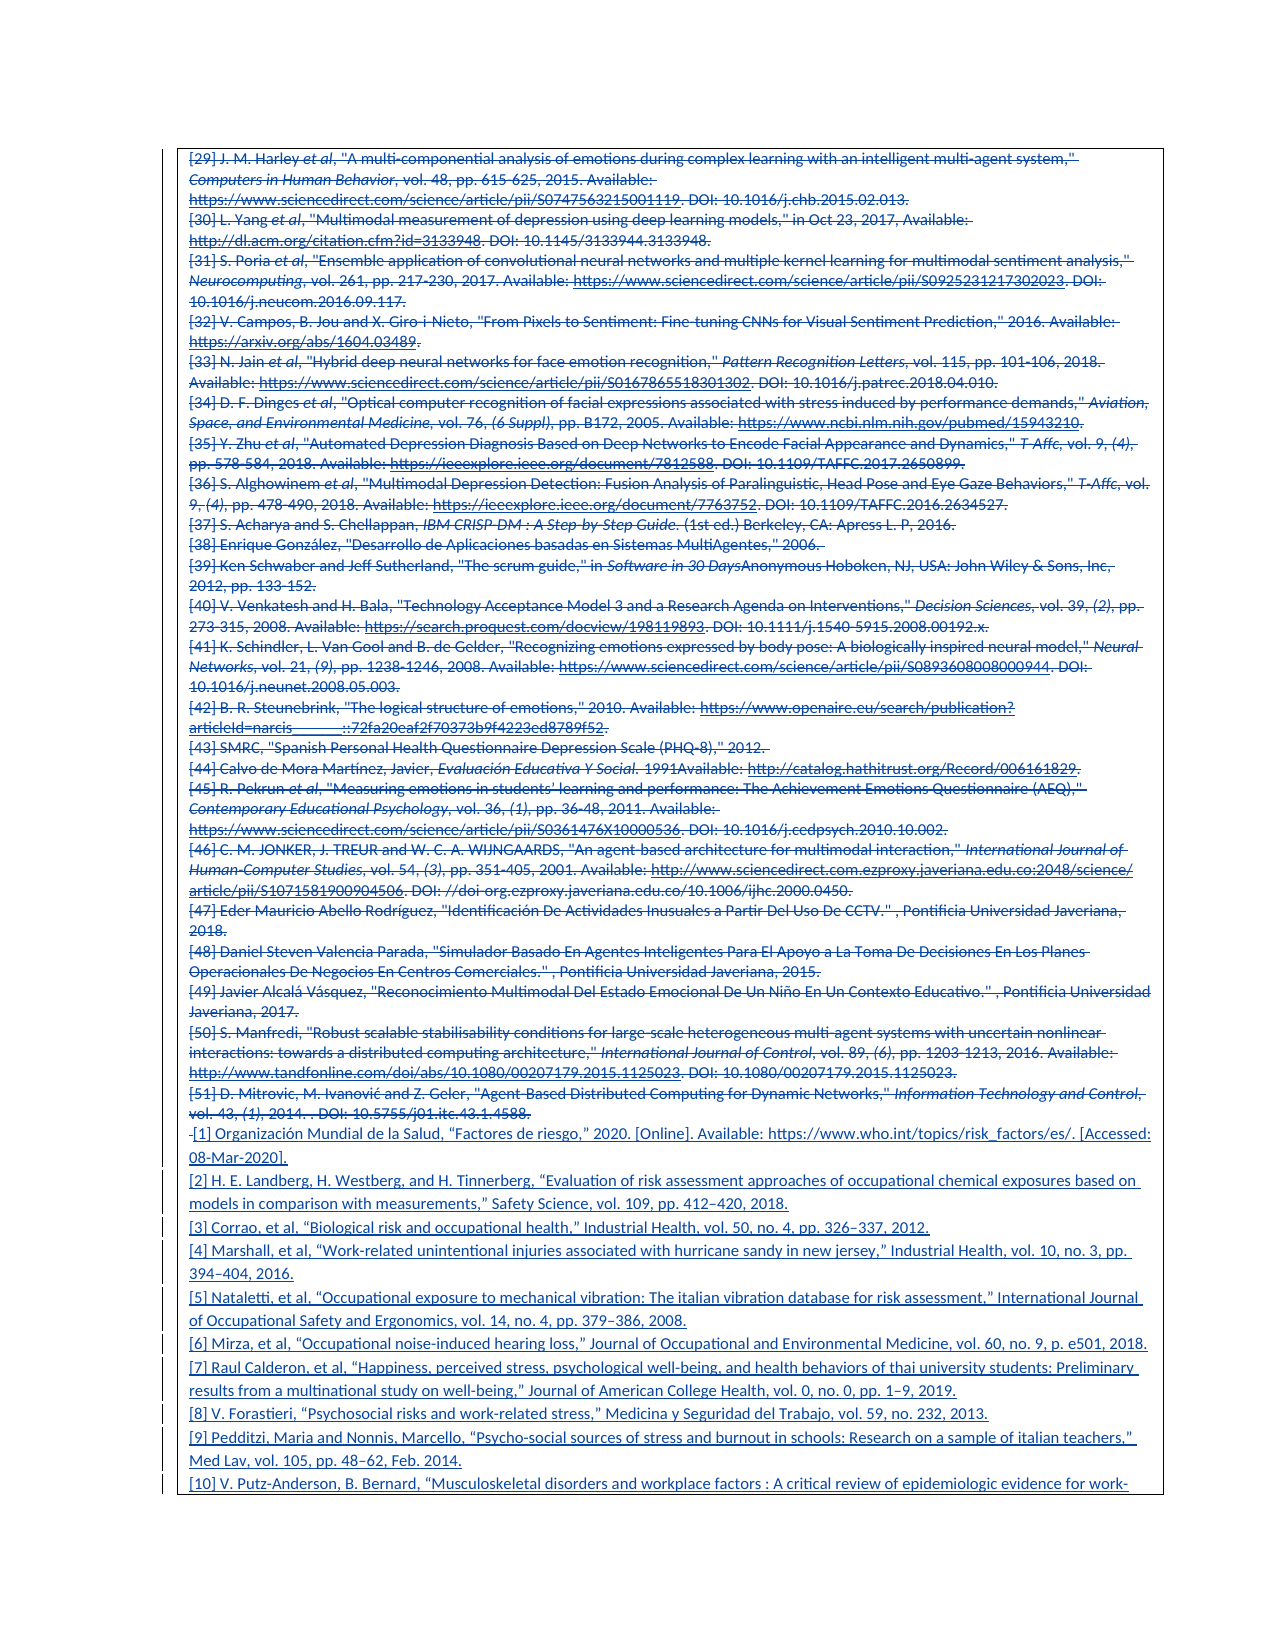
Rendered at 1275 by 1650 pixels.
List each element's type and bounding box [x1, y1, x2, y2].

table_cell [178, 149, 1163, 1494]
